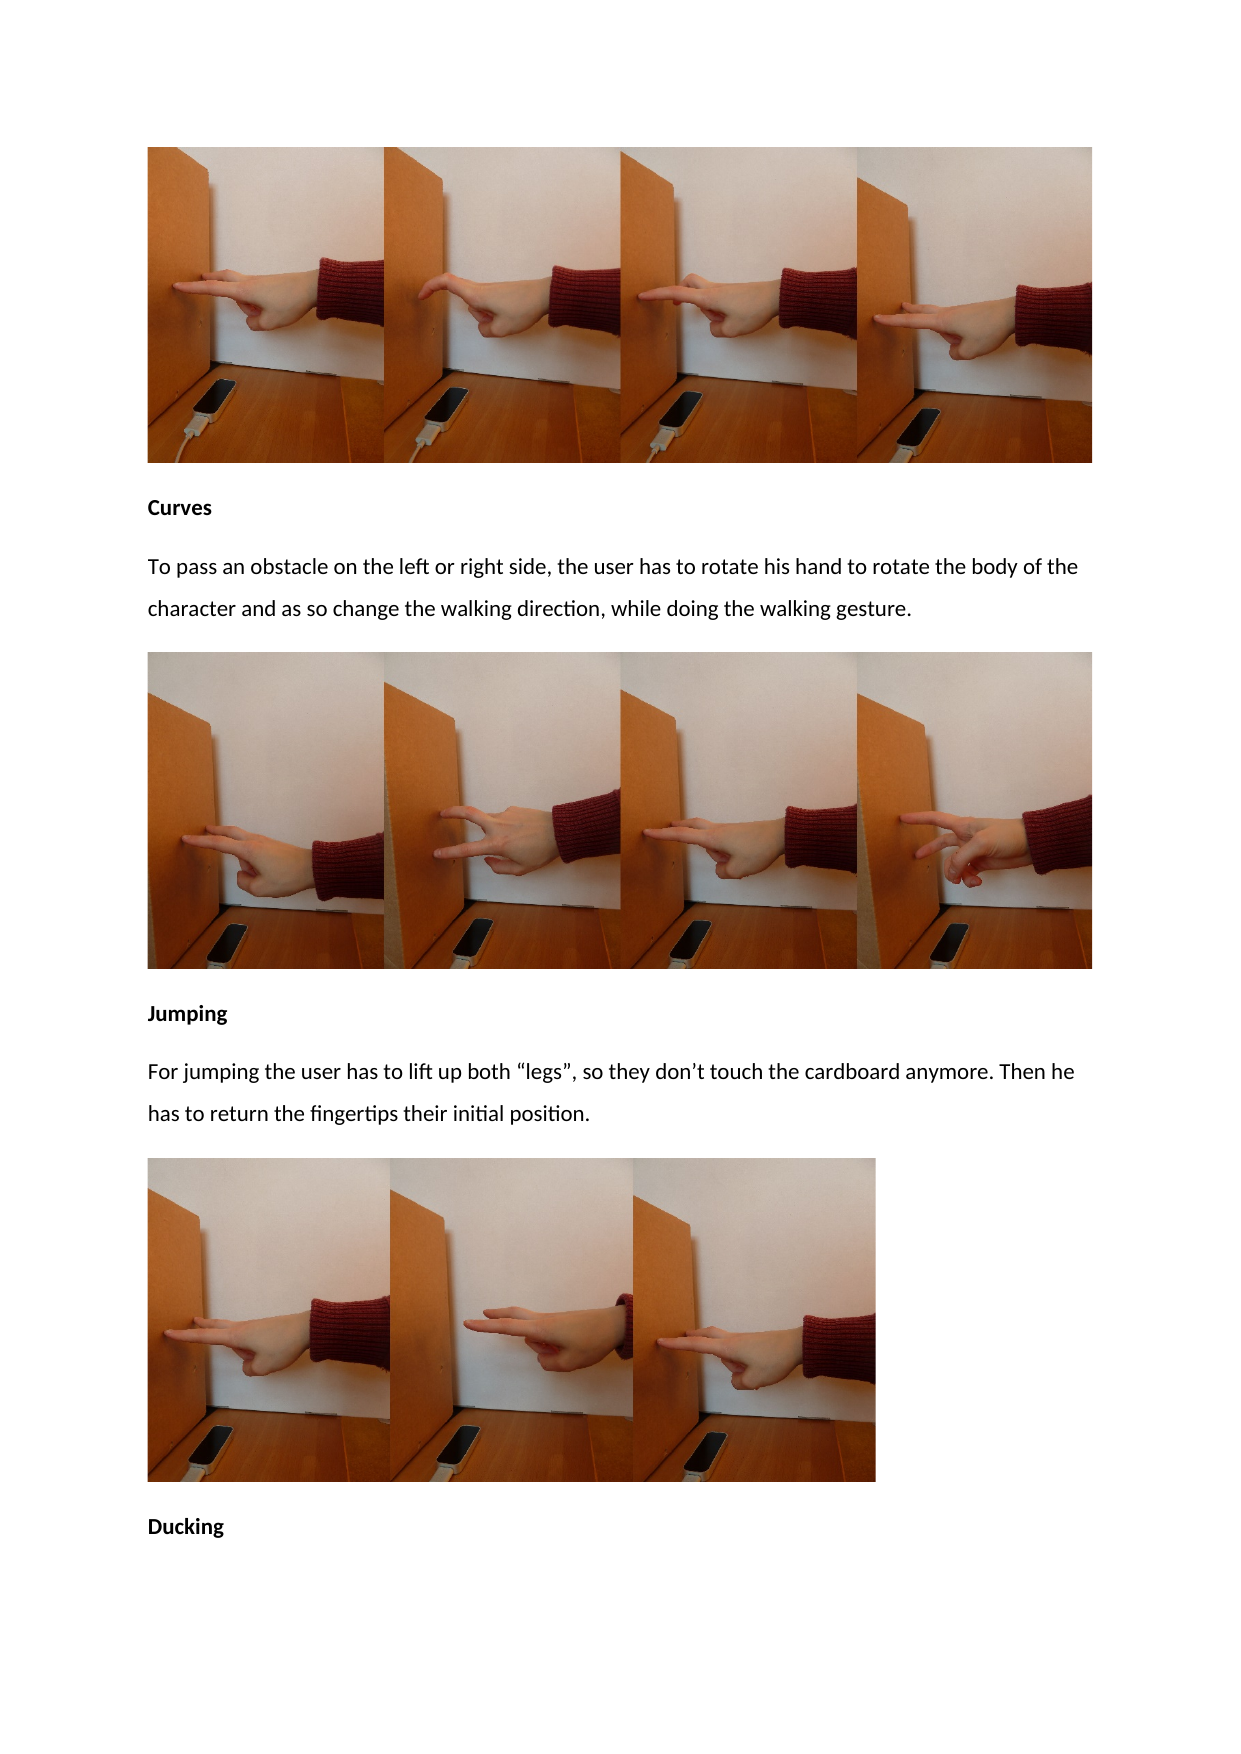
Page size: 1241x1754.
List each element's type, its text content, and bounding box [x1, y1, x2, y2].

text Jumping [148, 999, 1093, 1027]
text Curves [148, 493, 1093, 522]
text For jumping the user has to lift up both “legs”, so they don’t touch the cardboard anymore. Then he has to return the fingertips their initial position. [148, 1057, 1093, 1127]
picture [147, 147, 1093, 463]
text Ducking [148, 1512, 1093, 1540]
text To pass an obstacle on the left or right side, the user has to rotate his hand to rotate the body of the character and as so change the walking direction, while doing the walking gesture. [148, 552, 1093, 622]
picture [147, 652, 1093, 969]
picture [147, 1158, 876, 1482]
